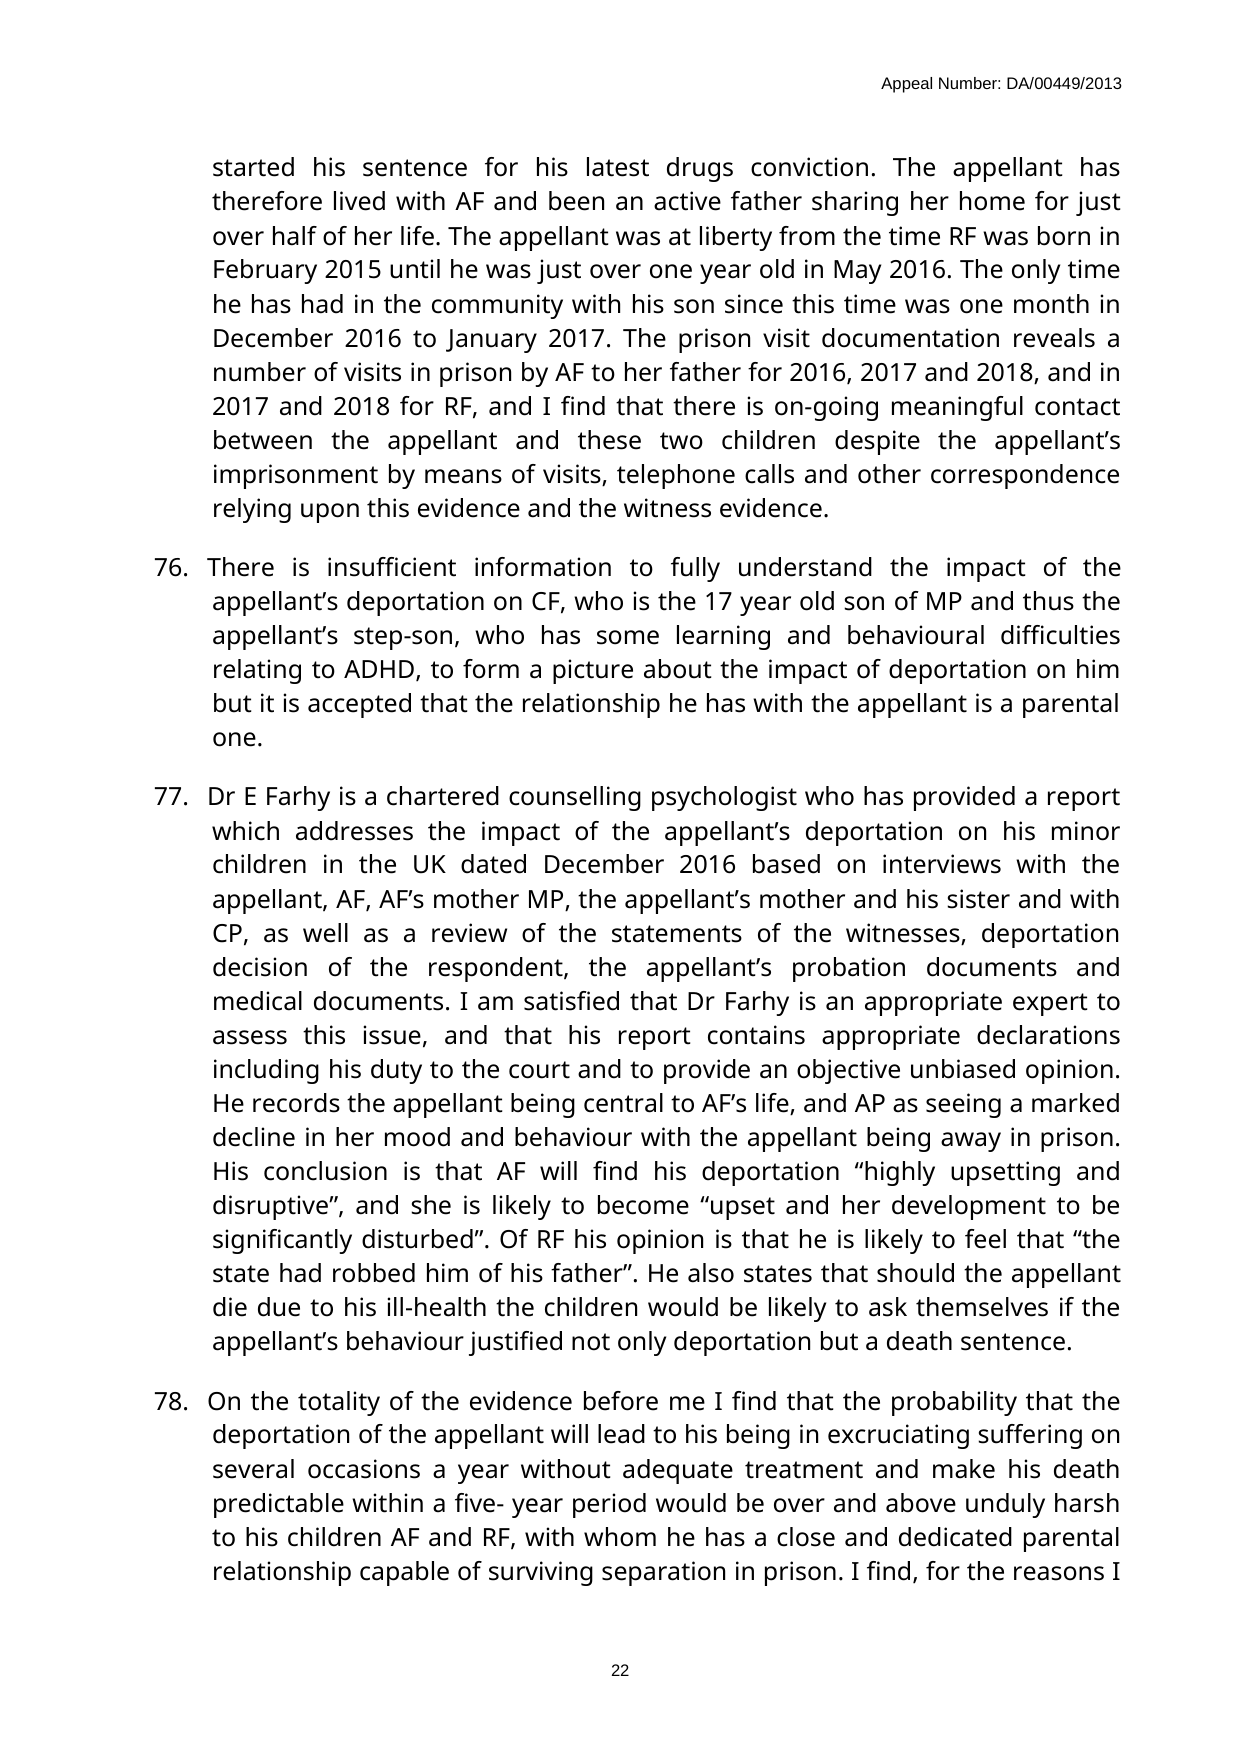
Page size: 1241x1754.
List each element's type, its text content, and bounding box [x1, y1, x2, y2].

list There is insufficient information to fully understand the impact of the appellant’s deportation on CF, who is the 17 year old son of MP and thus the appellant’s step-son, who has some learning and behavioural difficulties relating to ADHD, to form a picture about the impact of deportation on him but it is accepted that the relationship he has with the appellant is a parental one. [154, 550, 1122, 754]
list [154, 1383, 1122, 1587]
list Dr E Farhy is a chartered counselling psychologist who has provided a report which addresses the impact of the appellant’s deportation on his minor children in the UK dated December 2016 based on interviews with the appellant, AF, AF’s mother MP, the appellant’s mother and his sister and with CP, as well as a review of the statements of the witnesses, deportation decision of the respondent, the appellant’s probation documents and medical documents. I am satisfied that Dr Farhy is an appropriate expert to assess this issue, and that his report contains appropriate declarations including his duty to the court and to provide an objective unbiased opinion. He records the appellant being central to AF’s life, and AP as seeing a marked decline in her mood and behaviour with the appellant being away in prison. His conclusion is that AF will find his deportation “highly upsetting and disruptive”, and she is likely to become “upset and her development to be significantly disturbed”. Of RF his opinion is that he is likely to feel that “the state had robbed him of his father”. He also states that should the appellant die due to his ill-health the children would be likely to ask themselves if the appellant’s behaviour justified not only deportation but a death sentence. [154, 779, 1122, 1358]
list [154, 150, 1122, 525]
